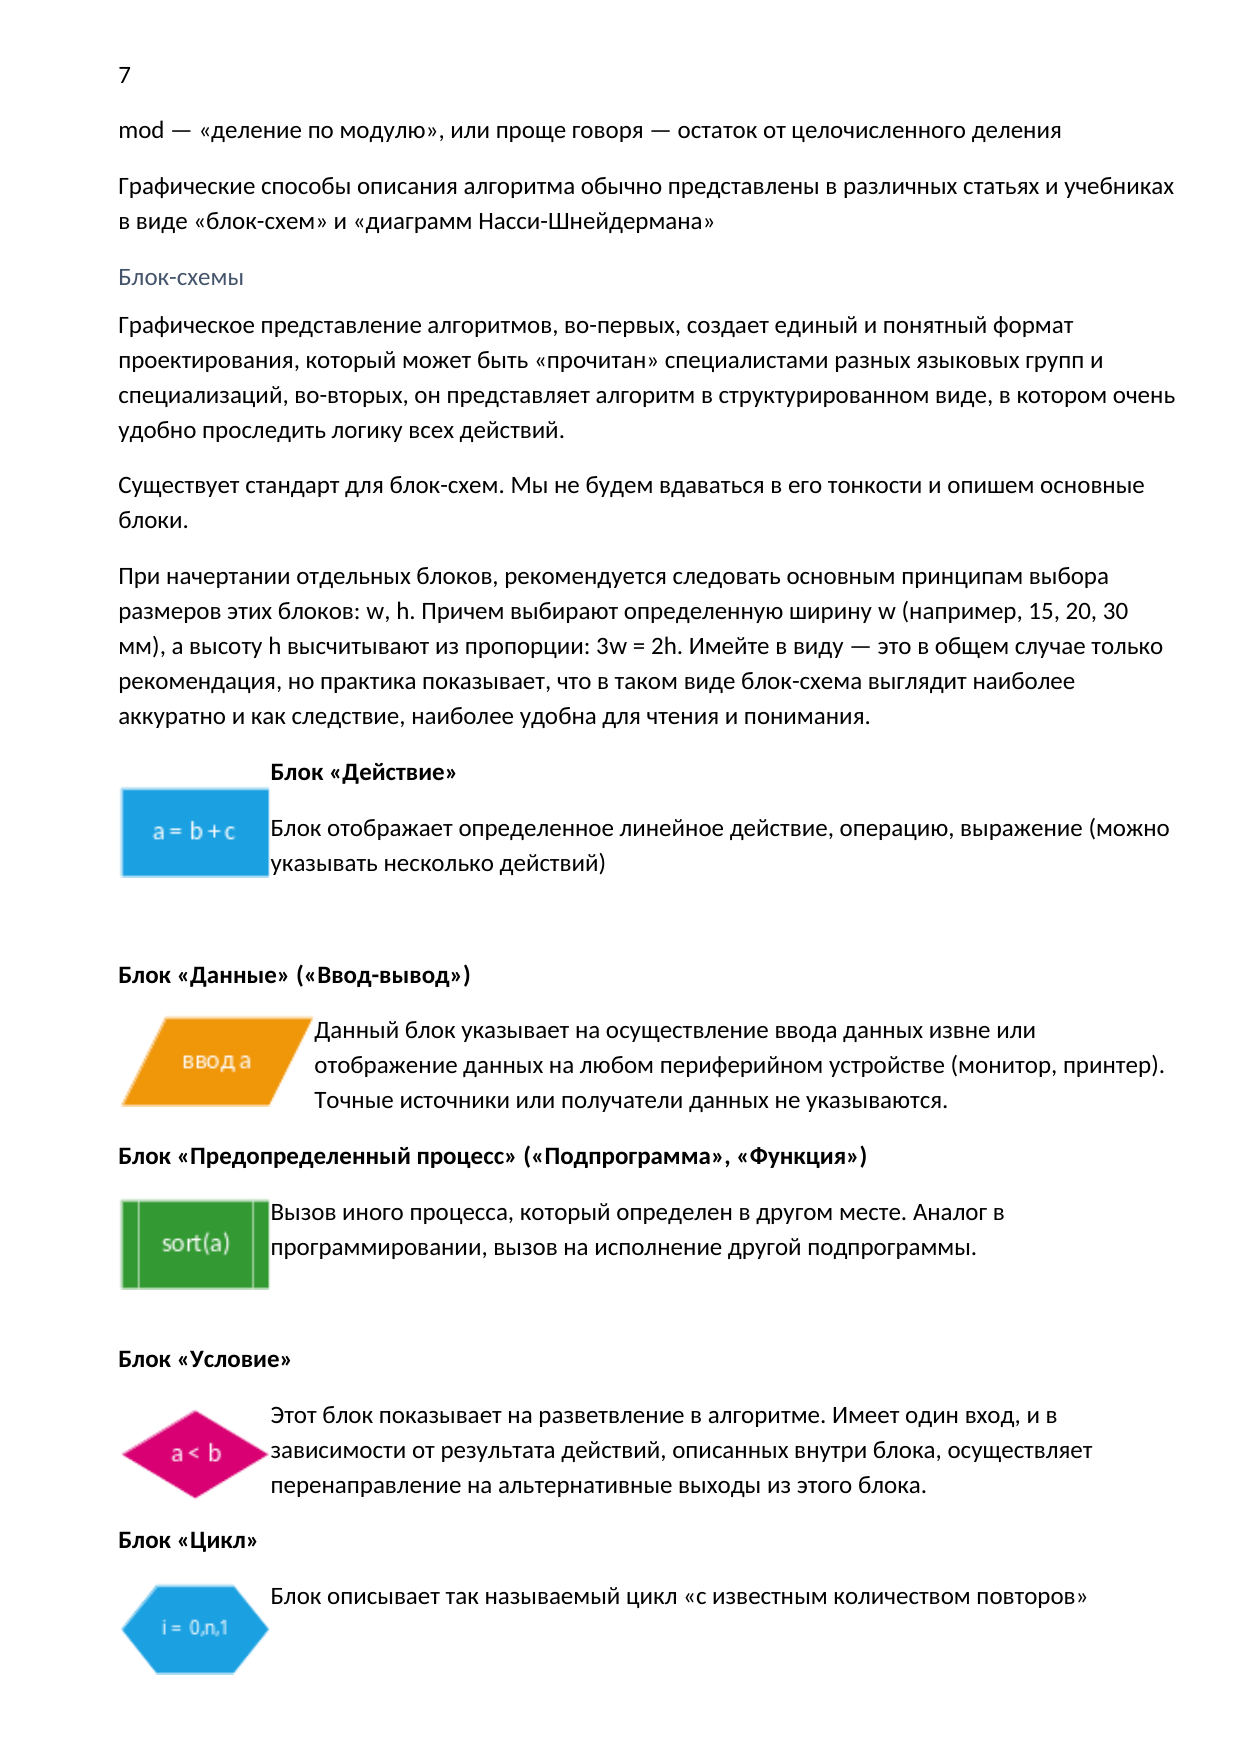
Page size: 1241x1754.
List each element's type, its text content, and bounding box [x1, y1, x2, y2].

text Блок «Цикл» [118, 1525, 1181, 1555]
text Вызов иного процесса, который определен в другом месте. Аналог в программировании, вызов на исполнение другой подпрограммы. [118, 1196, 1181, 1262]
text Блок «Предопределенный процесс» («Подпрограмма», «Функция») [118, 1141, 1181, 1171]
text Блок отображает определенное линейное действие, операцию, выражение (можно указывать несколько действий) [271, 812, 1181, 878]
text Графическое представление алгоритмов, во-первых, создает единый и понятный формат проектирования, который может быть «прочитан» специалистами разных языковых групп и специализаций, во-вторых, он представляет алгоритм в структурированном виде, в котором очень удобно проследить логику всех действий. [118, 309, 1181, 444]
subtitle Блок-схемы [118, 261, 1181, 292]
text Блок «Условие» [118, 1343, 1181, 1373]
text Этот блок показывает на разветвление в алгоритме. Имеет один вход, и в зависимости от результата действий, описанных внутри блока, осуществляет перенаправление на альтернативные выходы из этого блока. [118, 1399, 1181, 1499]
text Блок «Данные» («Ввод-вывод») [118, 959, 1181, 989]
text Графические способы описания алгоритма обычно представлены в различных статьях и учебниках в виде «блок-схем» и «диаграмм Насси-Шнейдермана» [118, 171, 1181, 236]
text При начертании отдельных блоков, рекомендуется следовать основным принципам выбора размеров этих блоков: w, h. Причем выбирают определенную ширину w (например, 15, 20, 30 мм), а высоту h высчитывают из пропорции: 3w = 2h. Имейте в виду — это в общем случае только рекомендация, но практика показывает, что в таком виде блок-схема выглядит наиболее аккуратно и как следствие, наиболее удобна для чтения и понимания. [118, 561, 1181, 731]
text mod — «деление по модулю», или проще говоря — остаток от целочисленного деления [118, 115, 1181, 145]
text Данный блок указывает на осуществление ввода данных извне или отображение данных на любом периферийном устройстве (монитор, принтер). Точные источники или получатели данных не указываются. [118, 1015, 1181, 1115]
text Существует стандарт для блок-схем. Мы не будем вдаваться в его тонкости и опишем основные блоки. [118, 470, 1181, 535]
text Блок «Действие» [118, 756, 1181, 787]
text Блок описывает так называемый цикл «с известным количеством повторов» [118, 1581, 1181, 1611]
